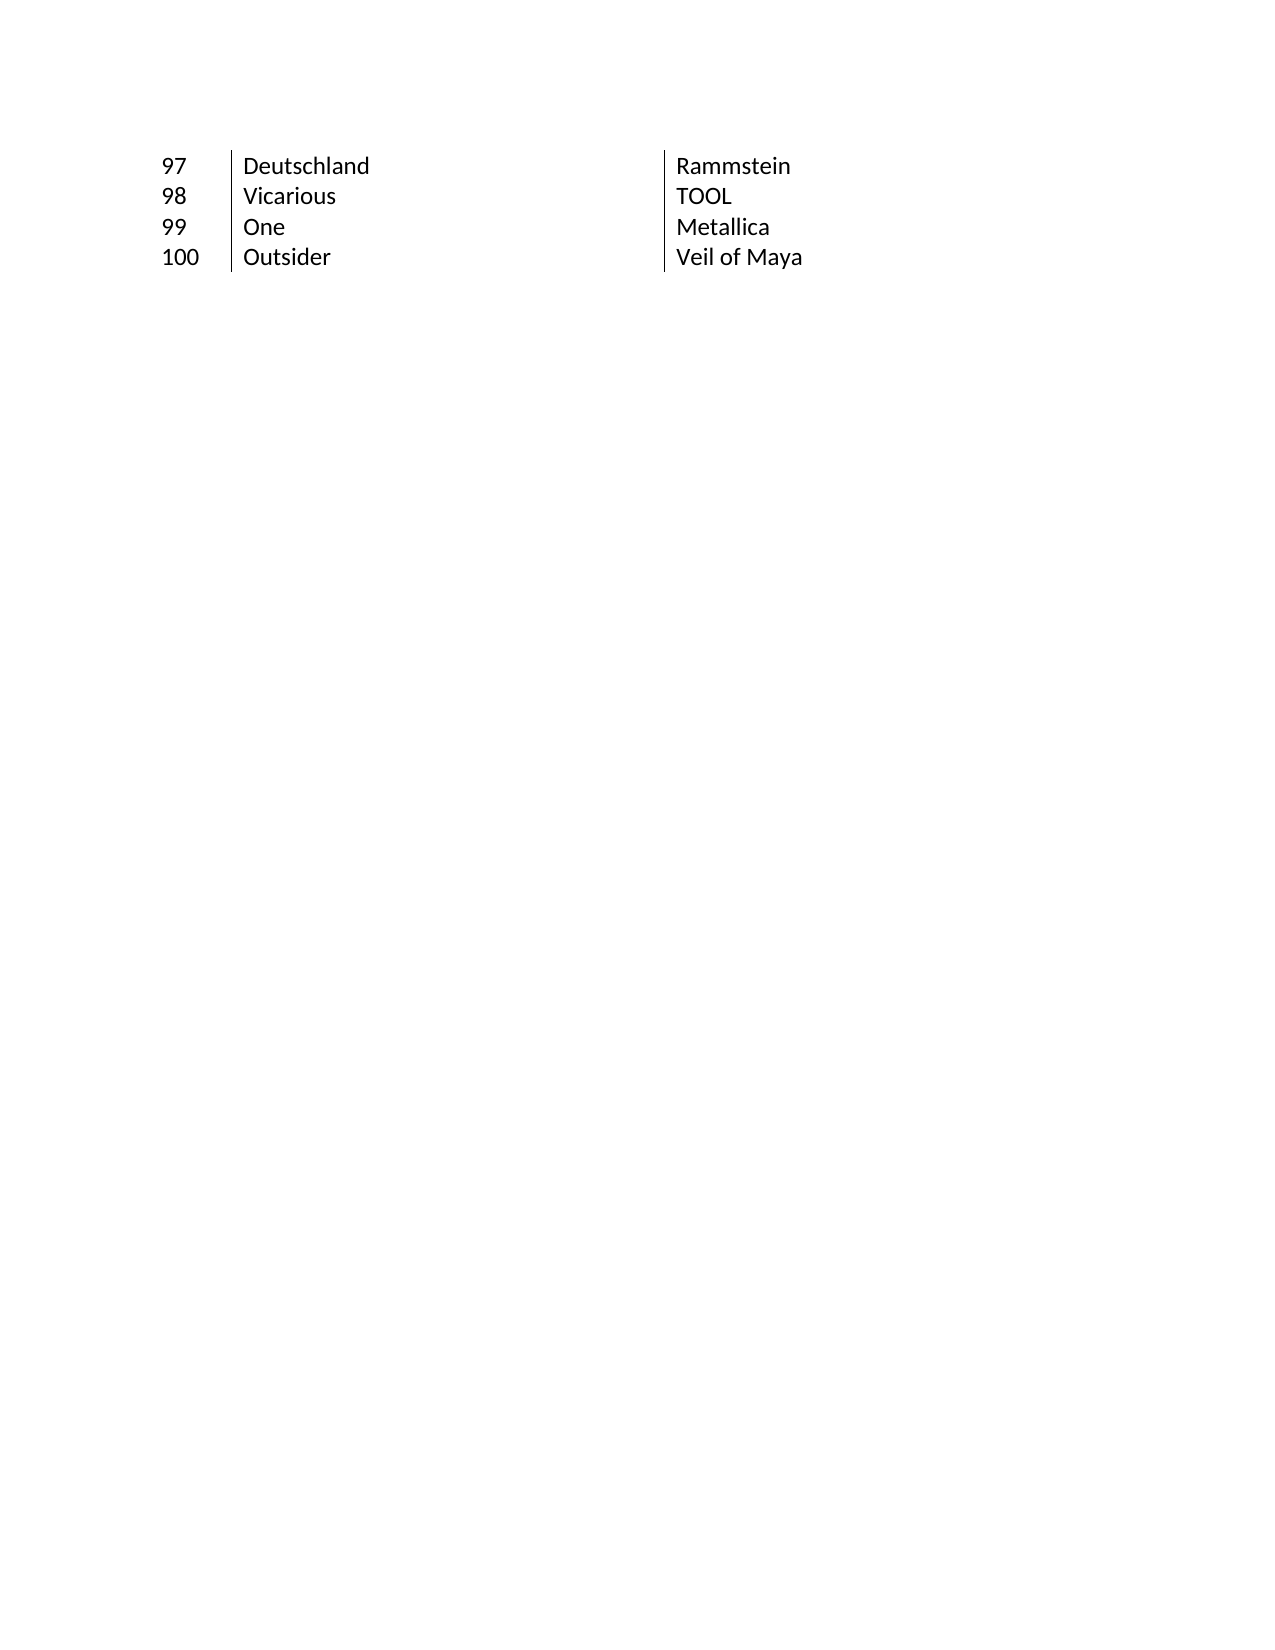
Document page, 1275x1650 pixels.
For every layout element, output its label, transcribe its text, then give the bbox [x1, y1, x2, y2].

table_cell Deutschland [232, 150, 664, 181]
table_cell Veil of Maya [665, 242, 961, 272]
table_cell Vicarious [232, 181, 664, 211]
table_cell Rammstein [665, 150, 961, 181]
table_cell 97 [150, 150, 231, 181]
table_cell Outsider [232, 242, 664, 272]
table_cell One [232, 211, 664, 242]
table_cell 98 [150, 181, 231, 211]
table_cell 100 [150, 242, 231, 272]
table_cell Metallica [665, 211, 961, 242]
table_cell 99 [150, 211, 231, 242]
table_cell TOOL [665, 181, 961, 211]
